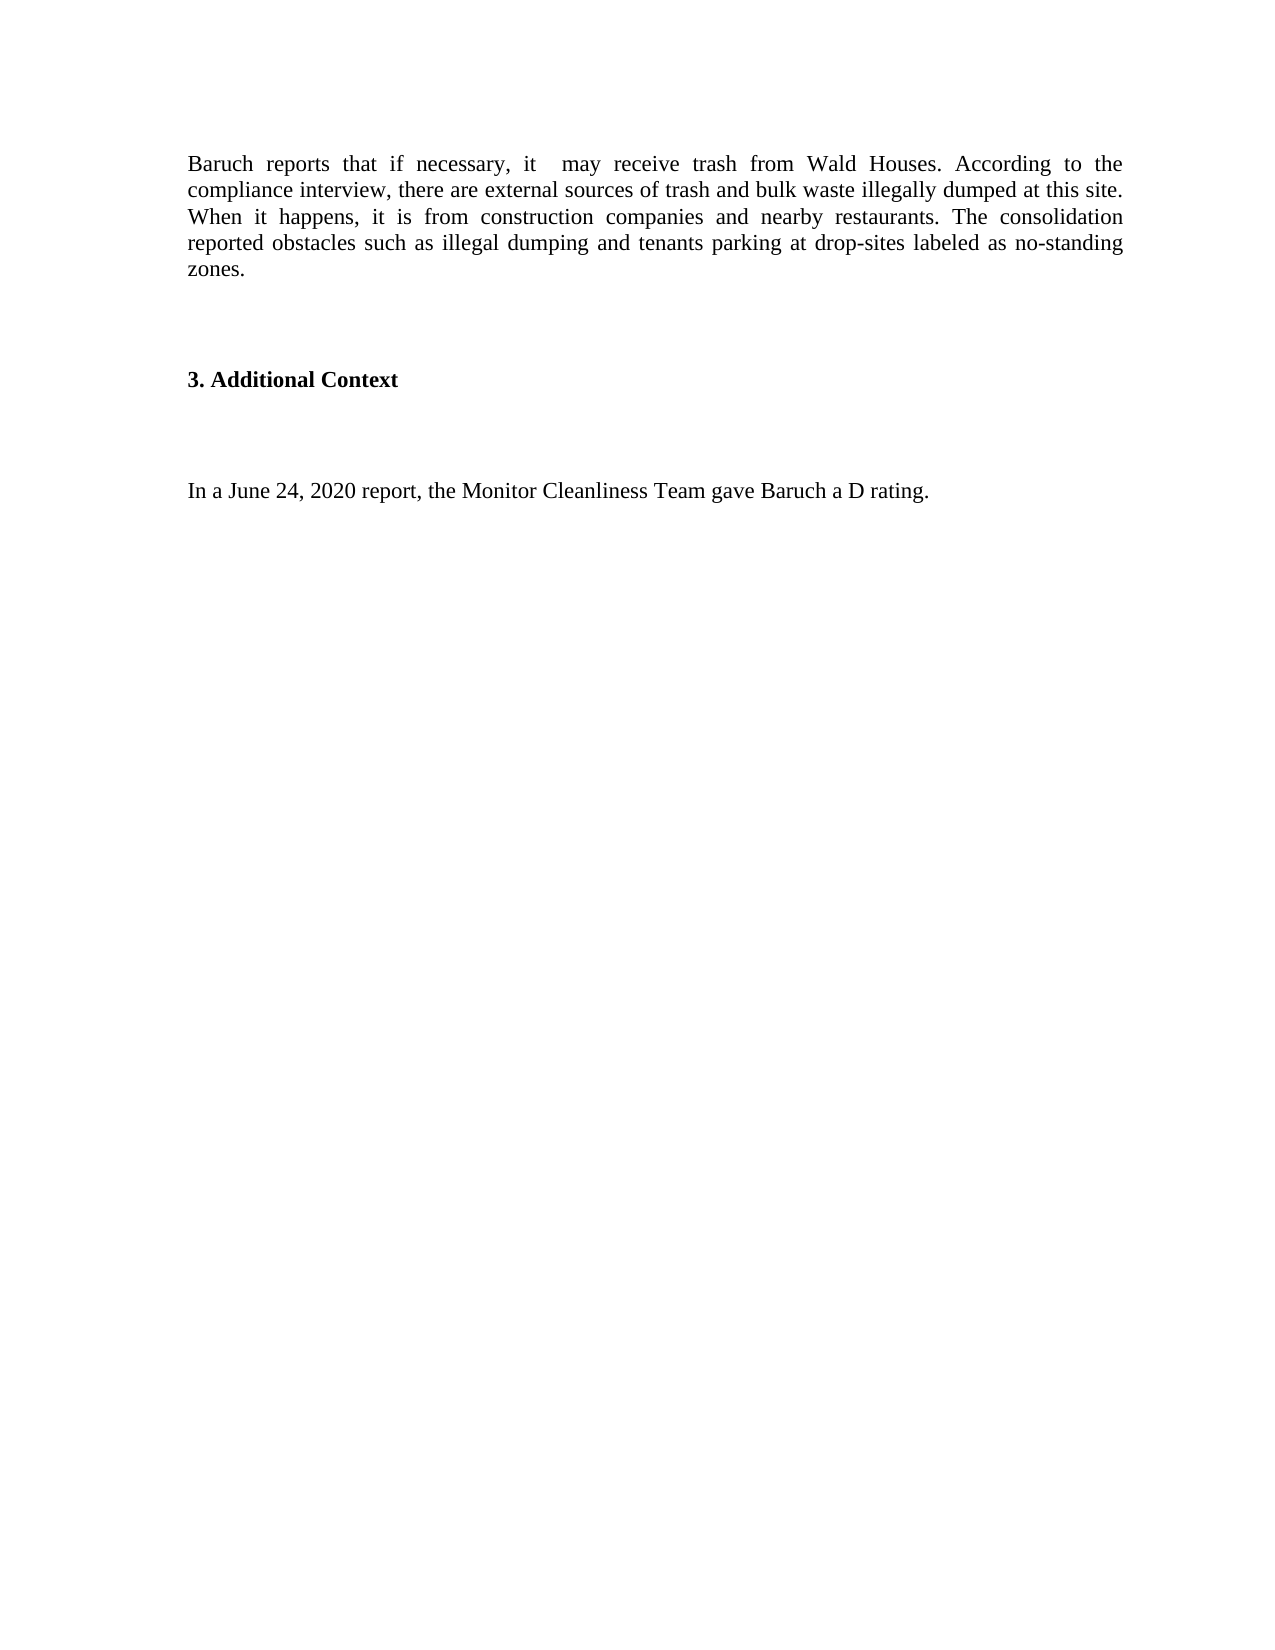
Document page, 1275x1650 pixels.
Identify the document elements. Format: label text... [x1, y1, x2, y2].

text 3. Additional Context [187, 366, 1125, 393]
text Baruch reports that if necessary, it may receive trash from Wald Houses. According to the compliance interview, there are external sources of trash and bulk waste illegally dumped at this site. When it happens, it is from construction companies and nearby restaurants. The consolidation reported obstacles such as illegal dumping and tenants parking at drop-sites labeled as no-standing zones. [187, 150, 1125, 282]
text In a June 24, 2020 report, the Monitor Cleanliness Team gave Baruch a D rating. [187, 477, 1125, 504]
